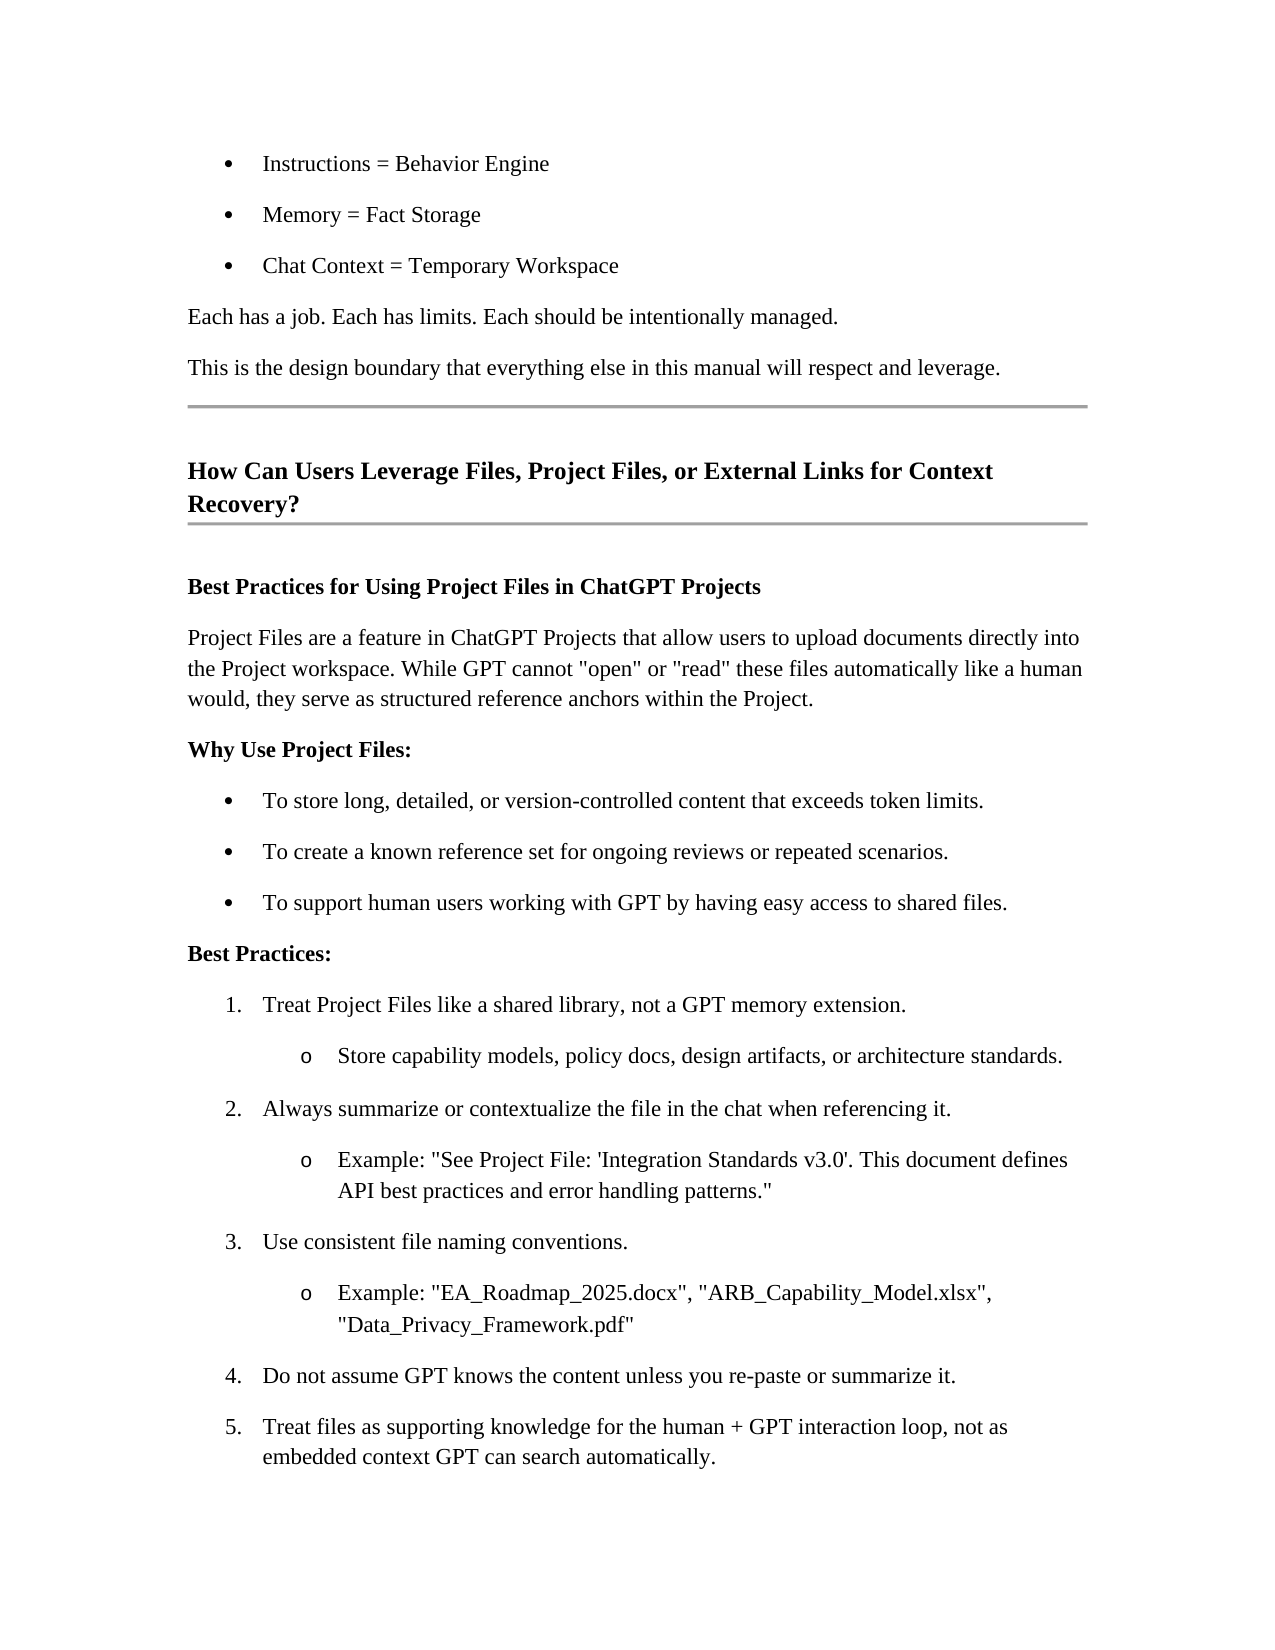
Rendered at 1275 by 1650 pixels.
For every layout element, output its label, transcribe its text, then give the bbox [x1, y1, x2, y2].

text Project Files are a feature in ChatGPT Projects that allow users to upload documents directly into the Project workspace. While GPT cannot "open" or "read" these files automatically like a human would, they serve as structured reference anchors within the Project. [187, 624, 1087, 711]
list Treat files as supporting knowledge for the human + GPT interaction loop, not as embedded context GPT can search automatically. [225, 1413, 1087, 1469]
list Use consistent file naming conventions. [225, 1228, 1087, 1254]
text Best Practices for Using Project Files in ChatGPT Projects [187, 573, 1087, 600]
list Memory = Fact Storage [225, 201, 1087, 227]
text This is the design boundary that everything else in this manual will respect and leverage. [187, 354, 1087, 381]
list Do not assume GPT knows the content unless you re-paste or summarize it. [225, 1362, 1087, 1388]
list To store long, detailed, or version-controlled content that exceeds token limits. [225, 787, 1087, 813]
text Each has a job. Each has limits. Each should be intentionally managed. [187, 303, 1087, 329]
list Instructions = Behavior Engine [225, 150, 1087, 176]
list To create a known reference set for ongoing reviews or repeated scenarios. [225, 838, 1087, 864]
list Chat Context = Temporary Workspace [225, 252, 1087, 278]
text Best Practices: [187, 940, 1087, 966]
subtitle How Can Users Leverage Files, Project Files, or External Links for Context Recovery? [187, 456, 1087, 518]
list Store capability models, policy docs, design artifacts, or architecture standards. [300, 1042, 1087, 1070]
list Example: "See Project File: 'Integration Standards v3.0'. This document defines API best practices and error handling patterns." [300, 1146, 1087, 1203]
list Always summarize or contextualize the file in the chat when referencing it. [225, 1094, 1087, 1121]
list Treat Project Files like a shared library, not a GPT memory extension. [225, 991, 1087, 1017]
list Example: "EA_Roadmap_2025.docx", "ARB_Capability_Model.xlsx", "Data_Privacy_Framework.pdf" [300, 1279, 1087, 1337]
text Why Use Project Files: [187, 736, 1087, 762]
list To support human users working with GPT by having easy access to shared files. [225, 889, 1087, 915]
